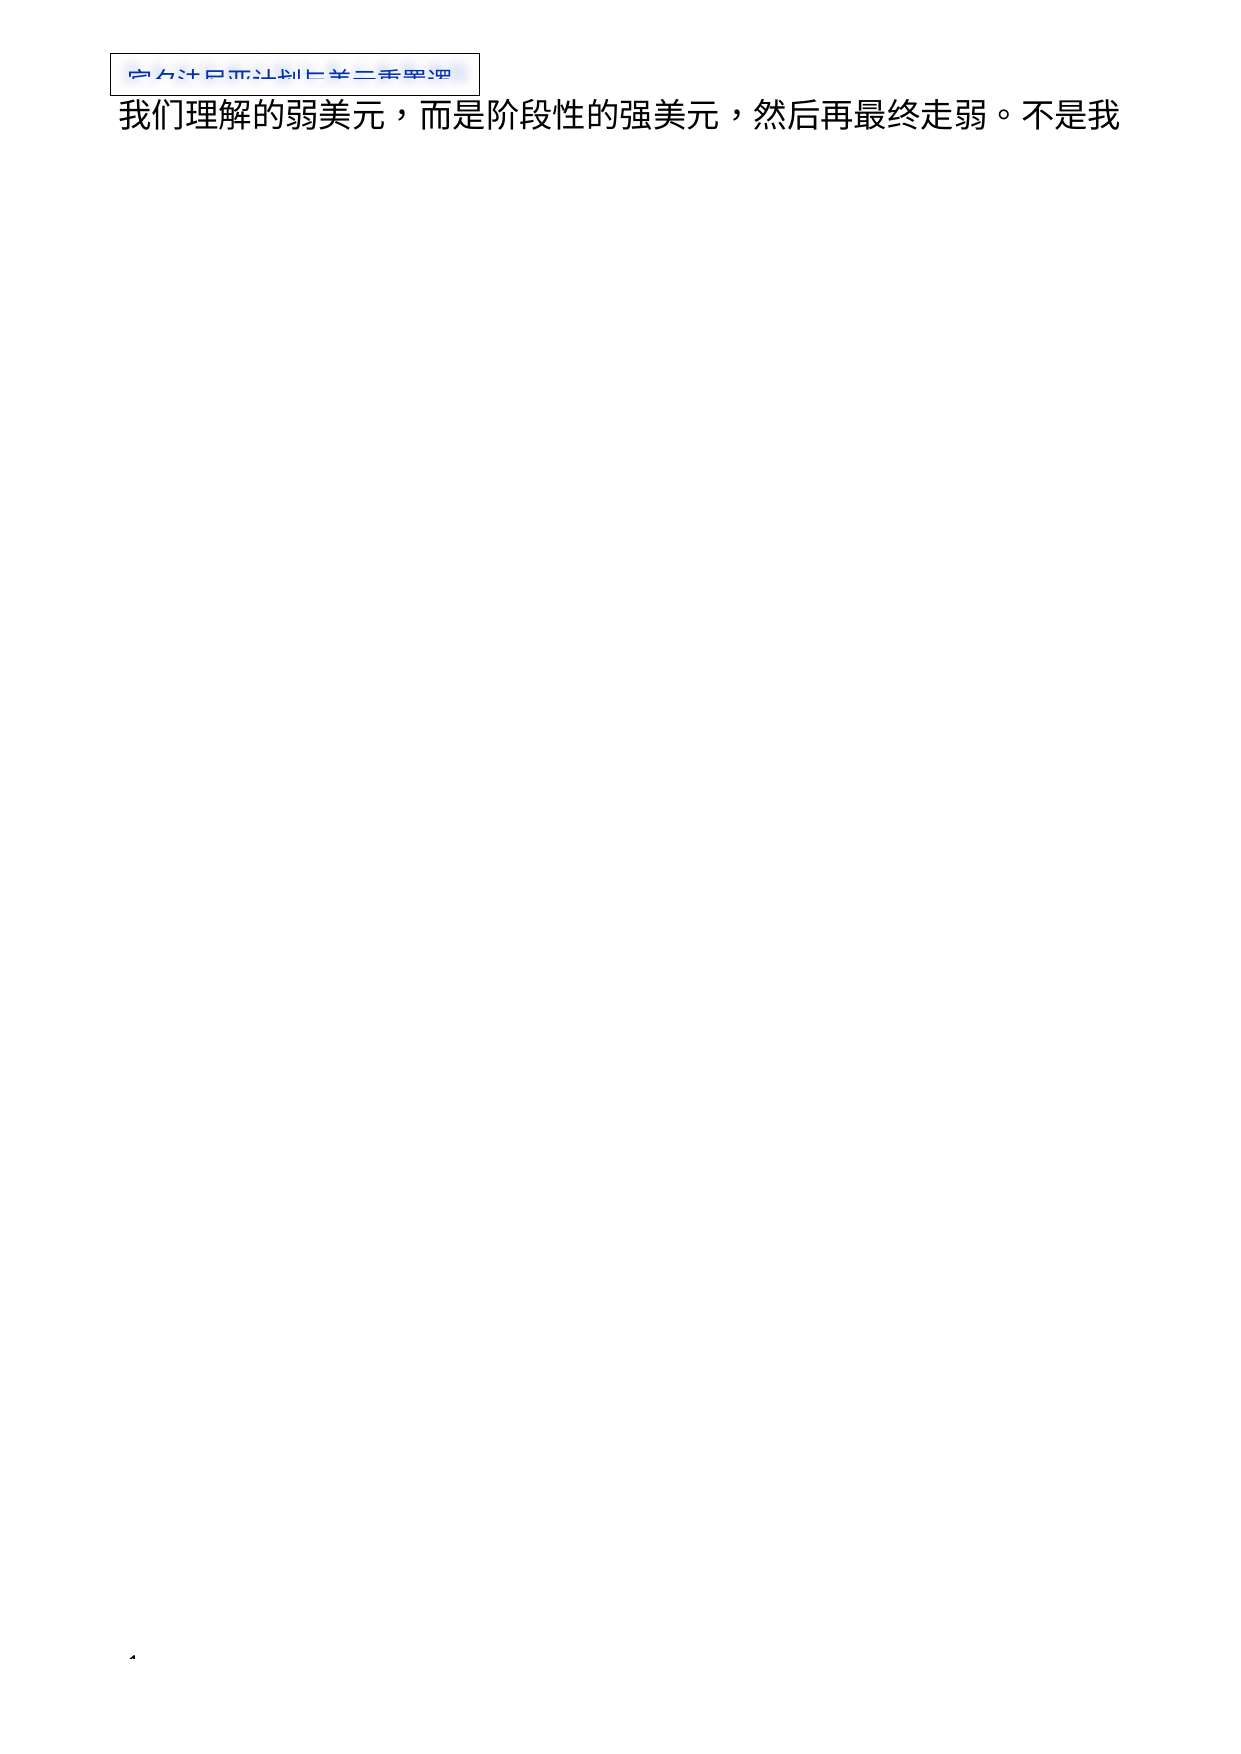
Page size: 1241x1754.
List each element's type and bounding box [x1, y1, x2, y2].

text [118, 85, 1122, 137]
picture [111, 54, 479, 95]
